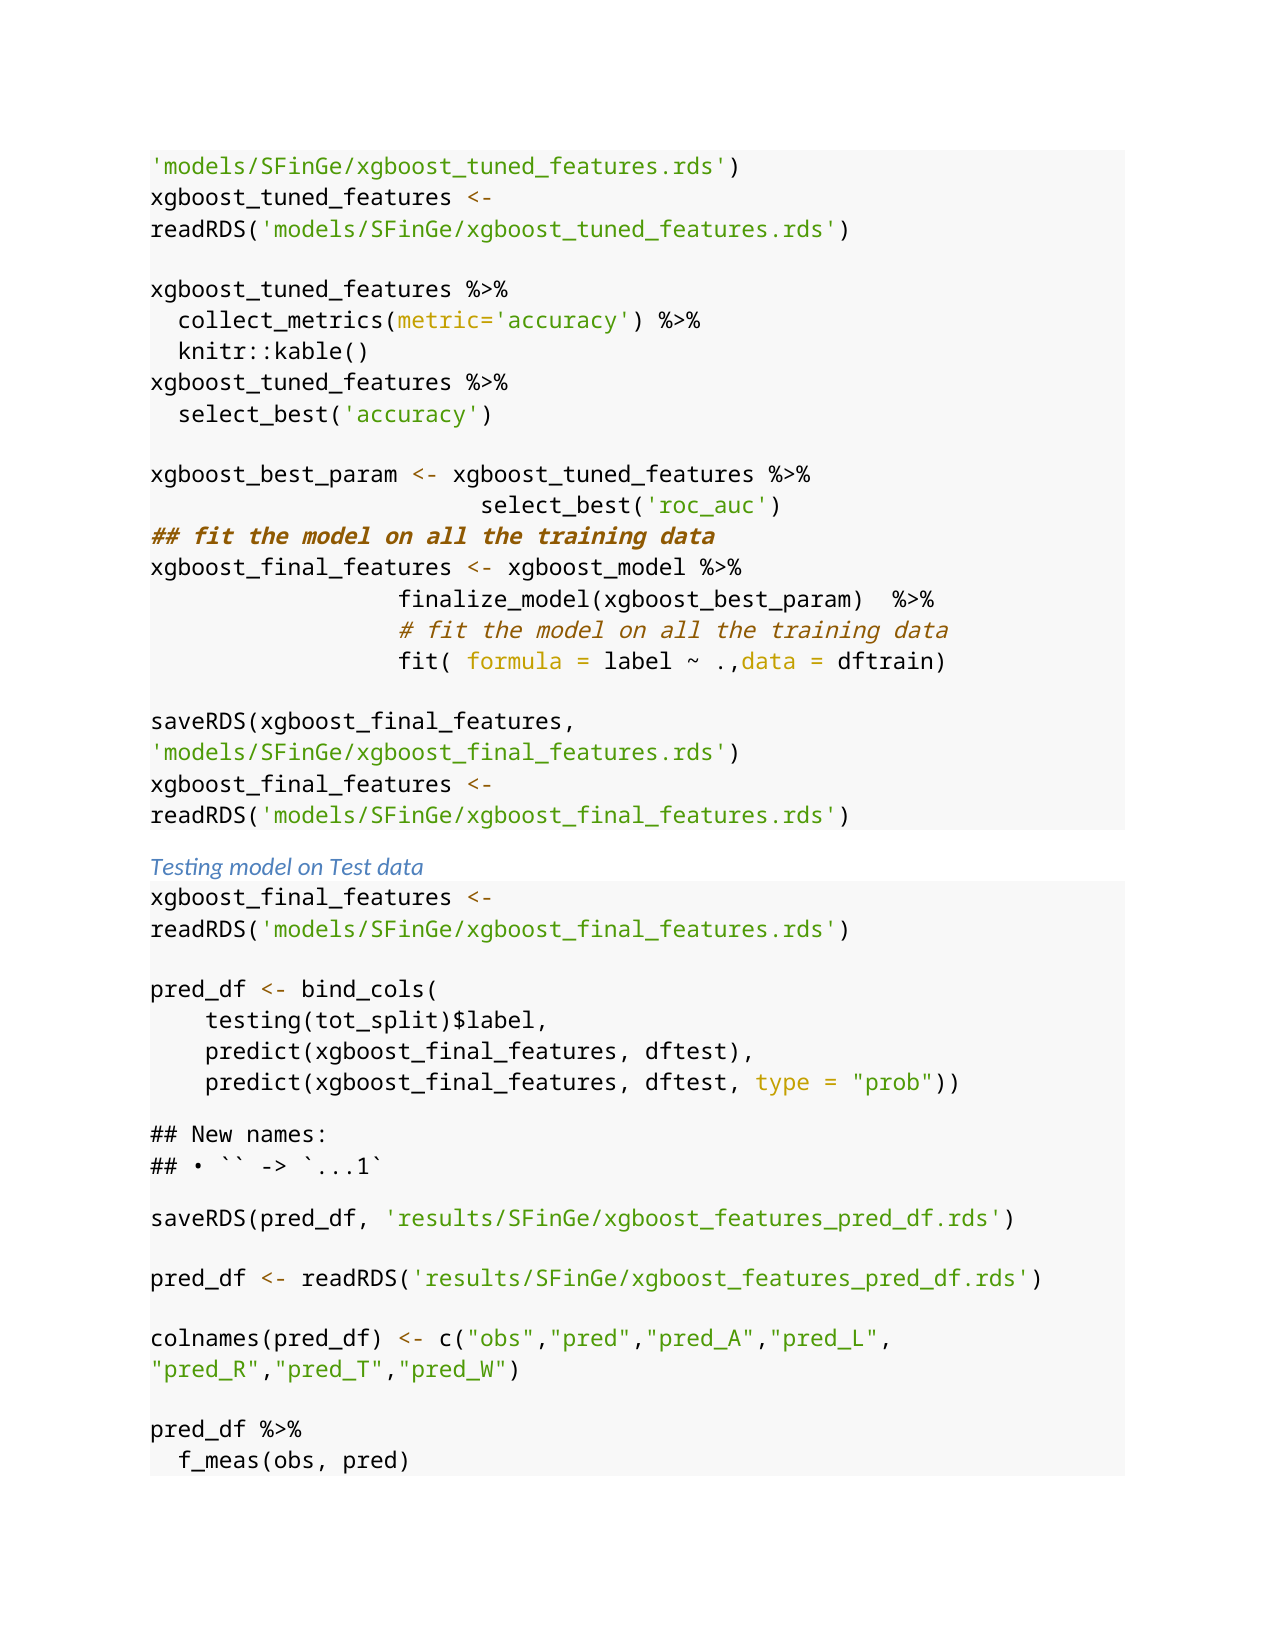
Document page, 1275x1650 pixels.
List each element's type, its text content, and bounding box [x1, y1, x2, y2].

text xgboost_final_features <- readRDS('models/SFinGe/xgboost_final_features.rds') pred_df <- bind_cols( testing(tot_split)$label, predict(xgboost_final_features, dftest), predict(xgboost_final_features, dftest, type = "prob")) [150, 881, 1125, 1098]
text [150, 150, 1125, 830]
text ## New names: ## • `` -> `...1` [150, 1118, 1125, 1181]
text saveRDS(pred_df, 'results/SFinGe/xgboost_features_pred_df.rds') pred_df <- readRDS('results/SFinGe/xgboost_features_pred_df.rds') colnames(pred_df) <- c("obs","pred","pred_A","pred_L", "pred_R","pred_T","pred_W") pred_df %>% f_meas(obs, pred) [150, 1202, 1125, 1476]
subtitle Testing model on Test data [150, 851, 1125, 881]
